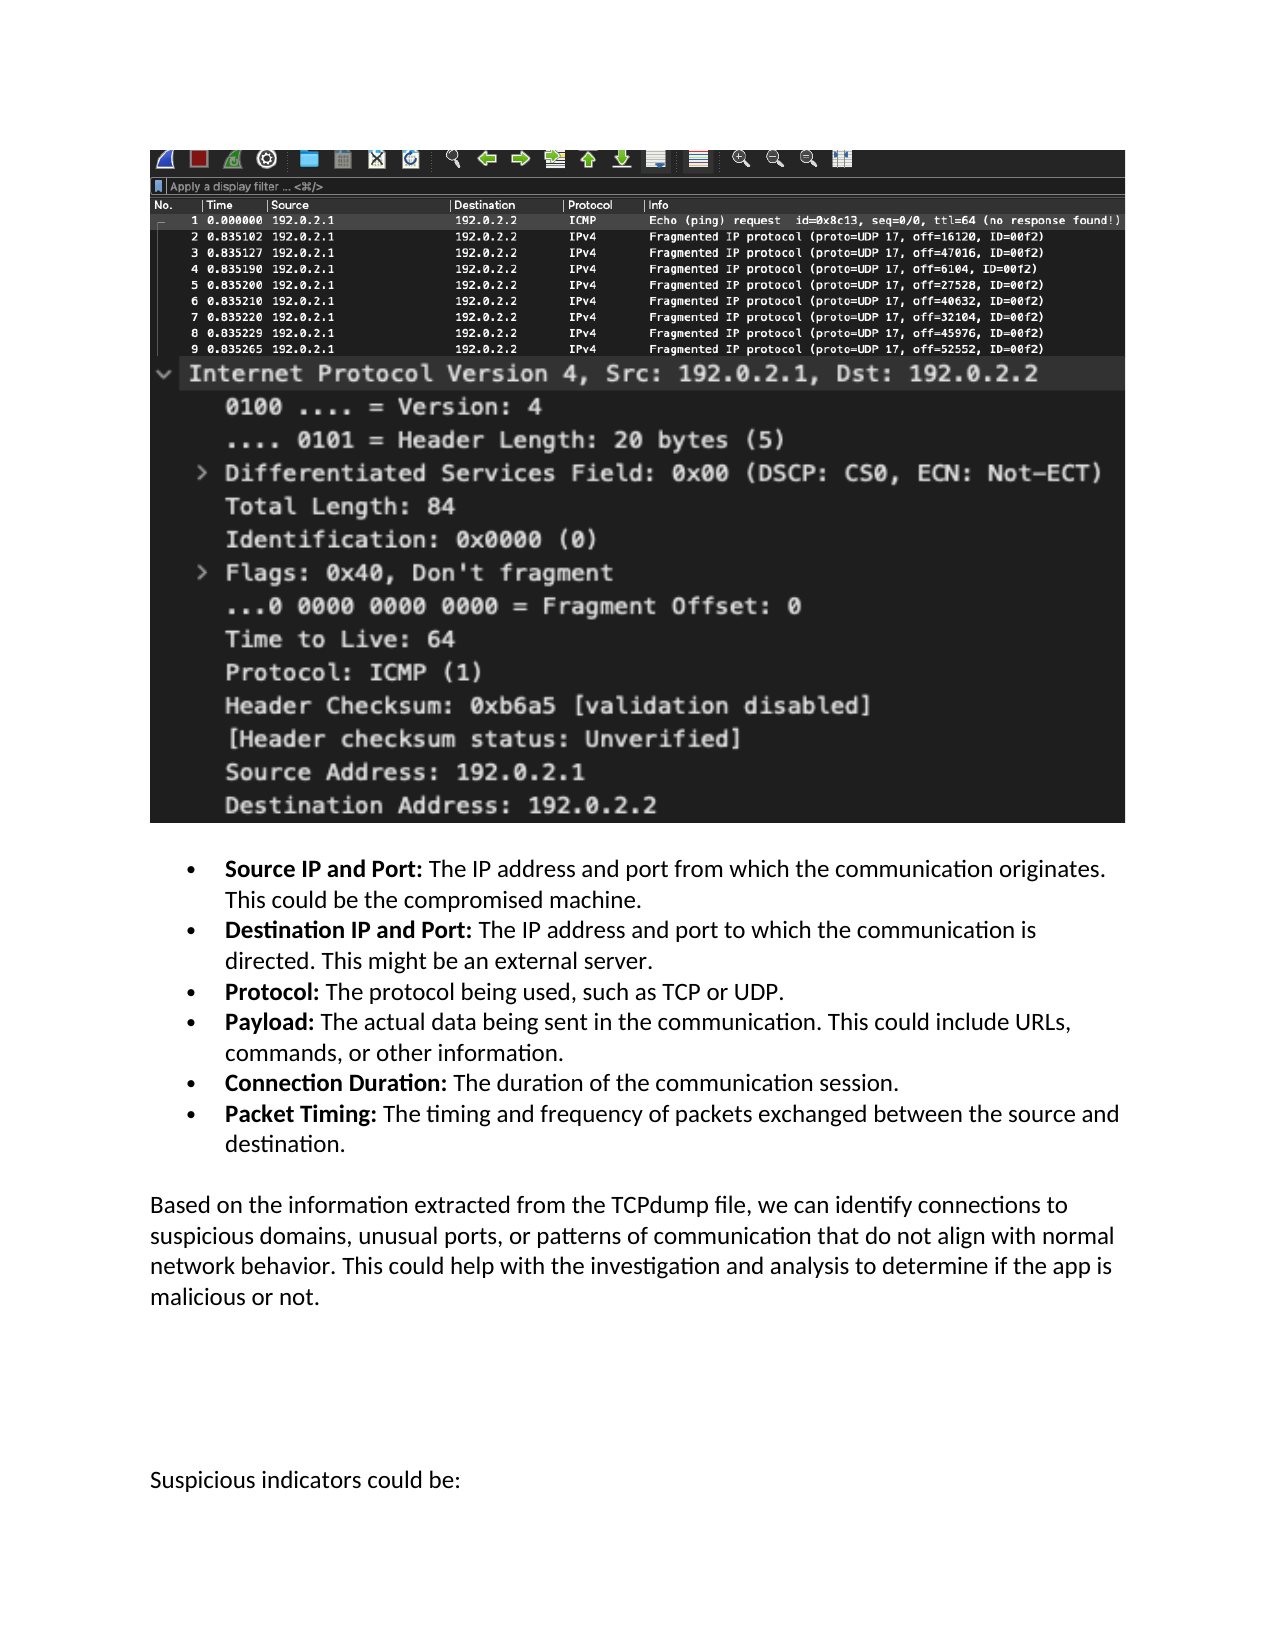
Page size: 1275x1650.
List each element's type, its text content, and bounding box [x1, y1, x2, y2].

text Based on the information extracted from the TCPdump file, we can identify connections to suspicious domains, unusual ports, or patterns of communication that do not align with normal network behavior. This could help with the investigation and analysis to determine if the app is malicious or not. [150, 1189, 1125, 1311]
list Connection Duration: The duration of the communication session. [187, 1067, 1125, 1098]
list Payload: The actual data being sent in the communication. This could include URLs, commands, or other information. [187, 1006, 1125, 1067]
list Protocol: The protocol being used, such as TCP or UDP. [187, 976, 1125, 1006]
picture [150, 150, 1125, 823]
text Suspicious indicators could be: [150, 1464, 1125, 1494]
list Packet Timing: The timing and frequency of packets exchanged between the source and destination. [187, 1098, 1125, 1159]
list Source IP and Port: The IP address and port from which the communication originates. This could be the compromised machine. [187, 853, 1125, 914]
list Destination IP and Port: The IP address and port to which the communication is directed. This might be an external server. [187, 914, 1125, 976]
